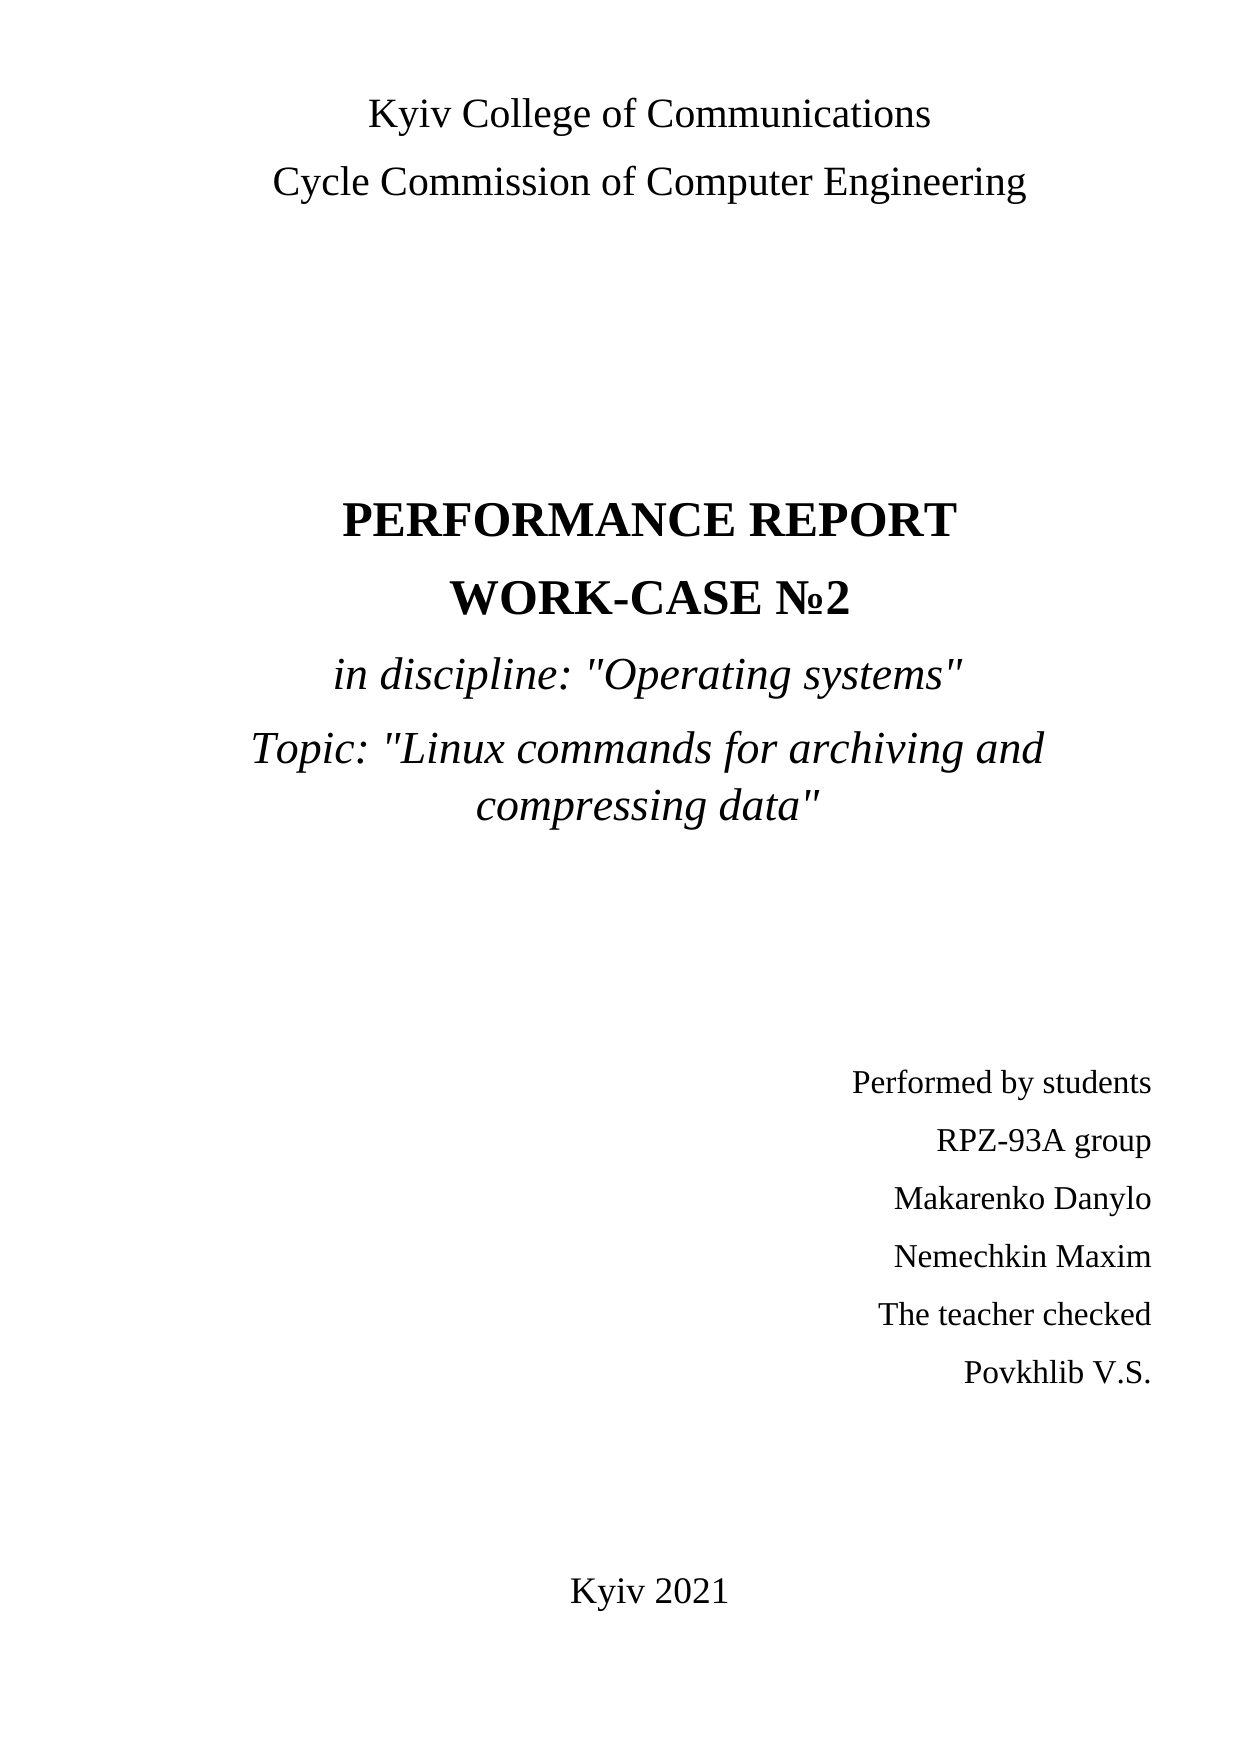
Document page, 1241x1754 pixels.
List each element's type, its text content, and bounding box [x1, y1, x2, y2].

text WORK-CASE №2 [148, 568, 1152, 626]
text Nemechkin Maxim [148, 1236, 1152, 1274]
text Makarenko Danylo [148, 1178, 1152, 1216]
text Kyiv College of Communications [148, 88, 1152, 136]
text The teacher checked [148, 1294, 1152, 1332]
text Topic: "Linux commands for archiving and compressing data" [148, 720, 1152, 830]
text PERFORMANCE REPORT [148, 489, 1152, 547]
text in discipline: "Operating systems" [148, 647, 1152, 699]
text Povkhlib V.S. [148, 1352, 1152, 1390]
text Cycle Commission of Computer Engineering [148, 157, 1152, 205]
text Performed by students [148, 1062, 1152, 1100]
text RPZ-93A group [148, 1120, 1152, 1158]
text Kyiv 2021 [148, 1568, 1152, 1612]
